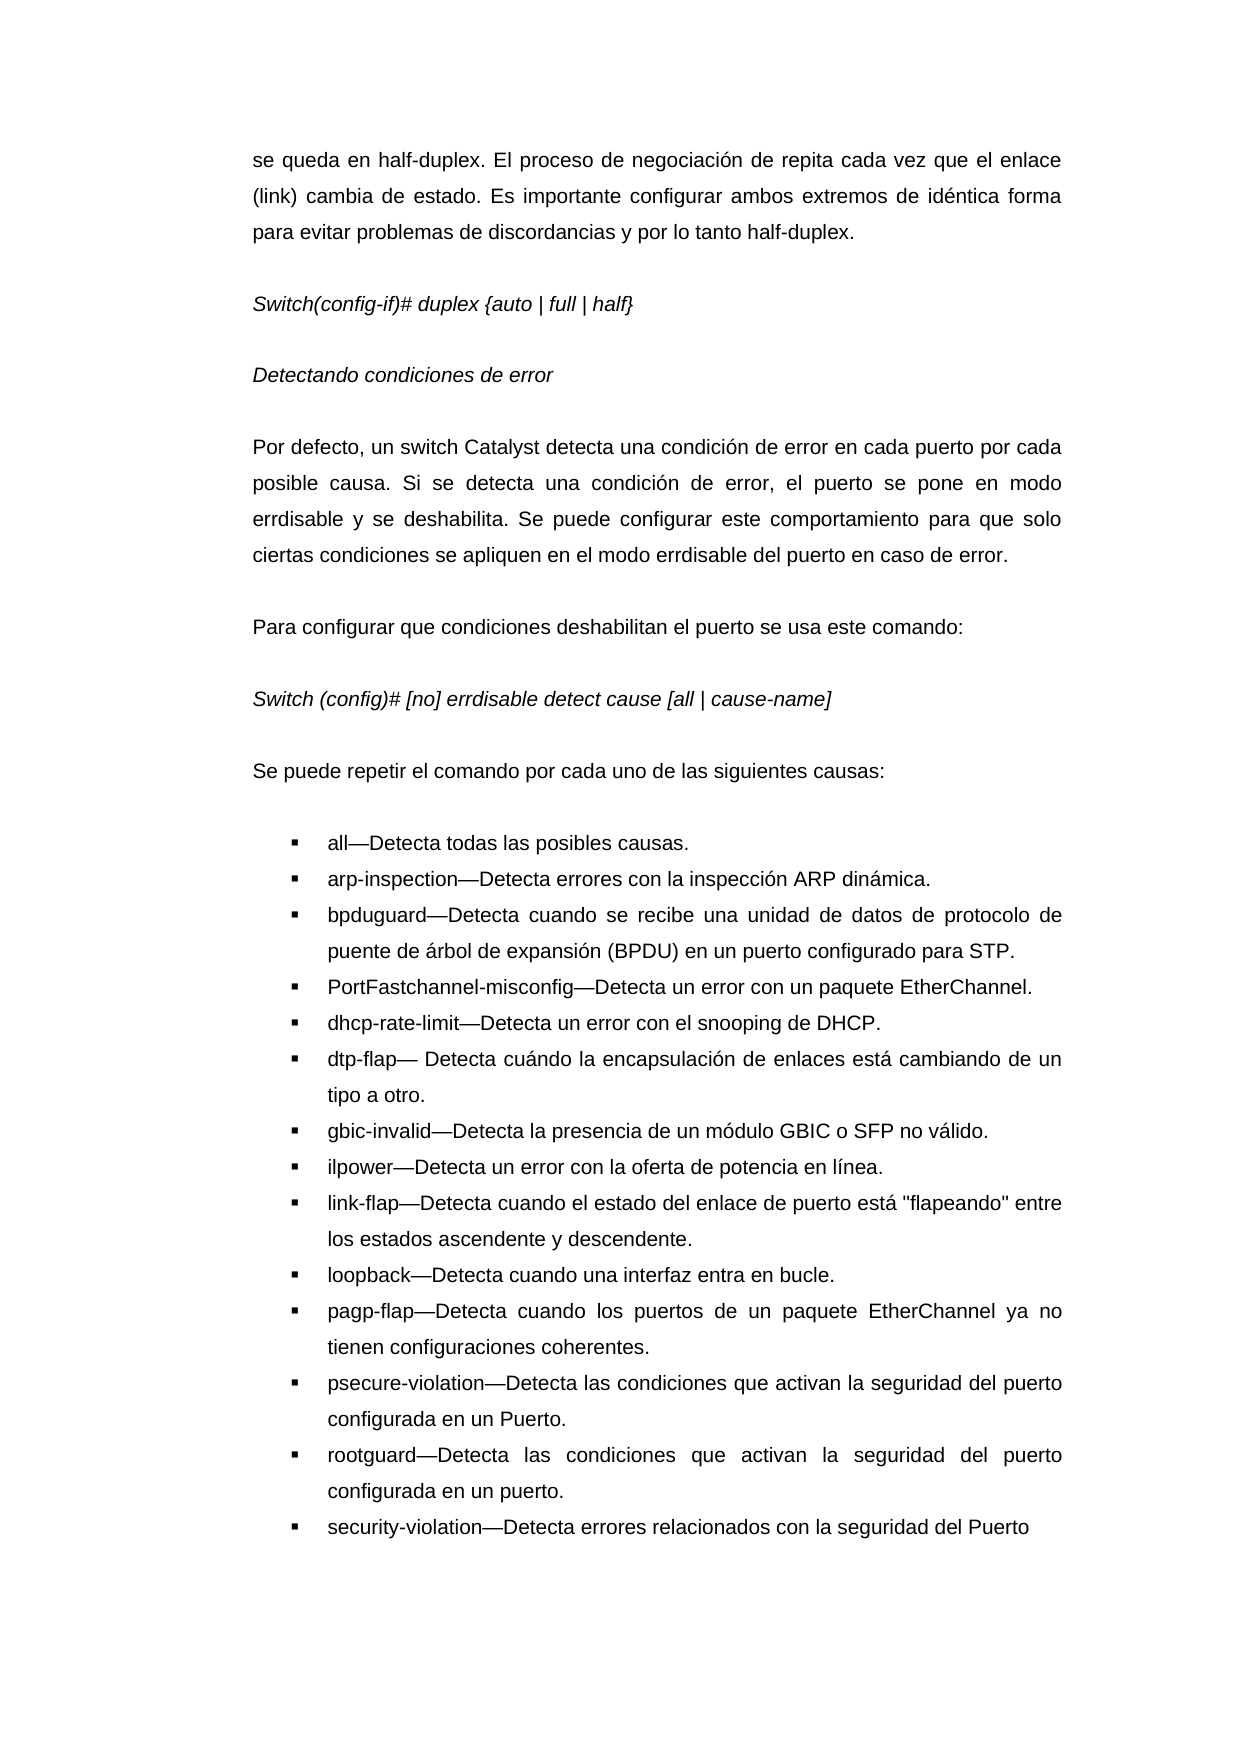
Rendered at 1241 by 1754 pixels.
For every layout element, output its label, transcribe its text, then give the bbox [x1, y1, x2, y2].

list Para configurar que condiciones deshabilitan el puerto se usa este comando: [252, 615, 1063, 639]
list Switch(config-if)# duplex {auto | full | half} [252, 291, 1063, 315]
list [252, 148, 1063, 243]
list psecure-violation—Detecta las condiciones que activan la seguridad del puerto configurada en un Puerto. [290, 1371, 1063, 1431]
list Se puede repetir el comando por cada uno de las siguientes causas: [252, 758, 1063, 782]
list link-flap—Detecta cuando el estado del enlace de puerto está "flapeando" entre los estados ascendente y descendente. [290, 1191, 1063, 1251]
list pagp-flap—Detecta cuando los puertos de un paquete EtherChannel ya no tienen configuraciones coherentes. [290, 1299, 1063, 1359]
list PortFastchannel-misconfig—Detecta un error con un paquete EtherChannel. [290, 974, 1063, 998]
list ilpower—Detecta un error con la oferta de potencia en línea. [290, 1154, 1063, 1179]
list Switch (config)# [no] errdisable detect cause [all | cause-name] [252, 687, 1063, 711]
list all—Detecta todas las posibles causas. [290, 830, 1063, 854]
list security-violation—Detecta errores relacionados con la seguridad del Puerto [290, 1514, 1063, 1539]
list arp-inspection—Detecta errores con la inspección ARP dinámica. [290, 866, 1063, 891]
list loopback—Detecta cuando una interfaz entra en bucle. [290, 1263, 1063, 1287]
list Por defecto, un switch Catalyst detecta una condición de error en cada puerto por cada posible causa. Si se detecta una condición de error, el puerto se pone en modo errdisable y se deshabilita. Se puede configurar este comportamiento para que solo ciertas condiciones se apliquen en el modo errdisable del puerto en caso de error. [252, 435, 1063, 567]
list dhcp-rate-limit—Detecta un error con el snooping de DHCP. [290, 1011, 1063, 1034]
list dtp-flap— Detecta cuándo la encapsulación de enlaces está cambiando de un tipo a otro. [290, 1047, 1063, 1107]
list Detectando condiciones de error [252, 363, 1063, 387]
list gbic-invalid—Detecta la presencia de un módulo GBIC o SFP no válido. [290, 1118, 1063, 1143]
list rootguard—Detecta las condiciones que activan la seguridad del puerto configurada en un puerto. [290, 1443, 1063, 1503]
list bpduguard—Detecta cuando se recibe una unidad de datos de protocolo de puente de árbol de expansión (BPDU) en un puerto configurado para STP. [290, 902, 1063, 962]
